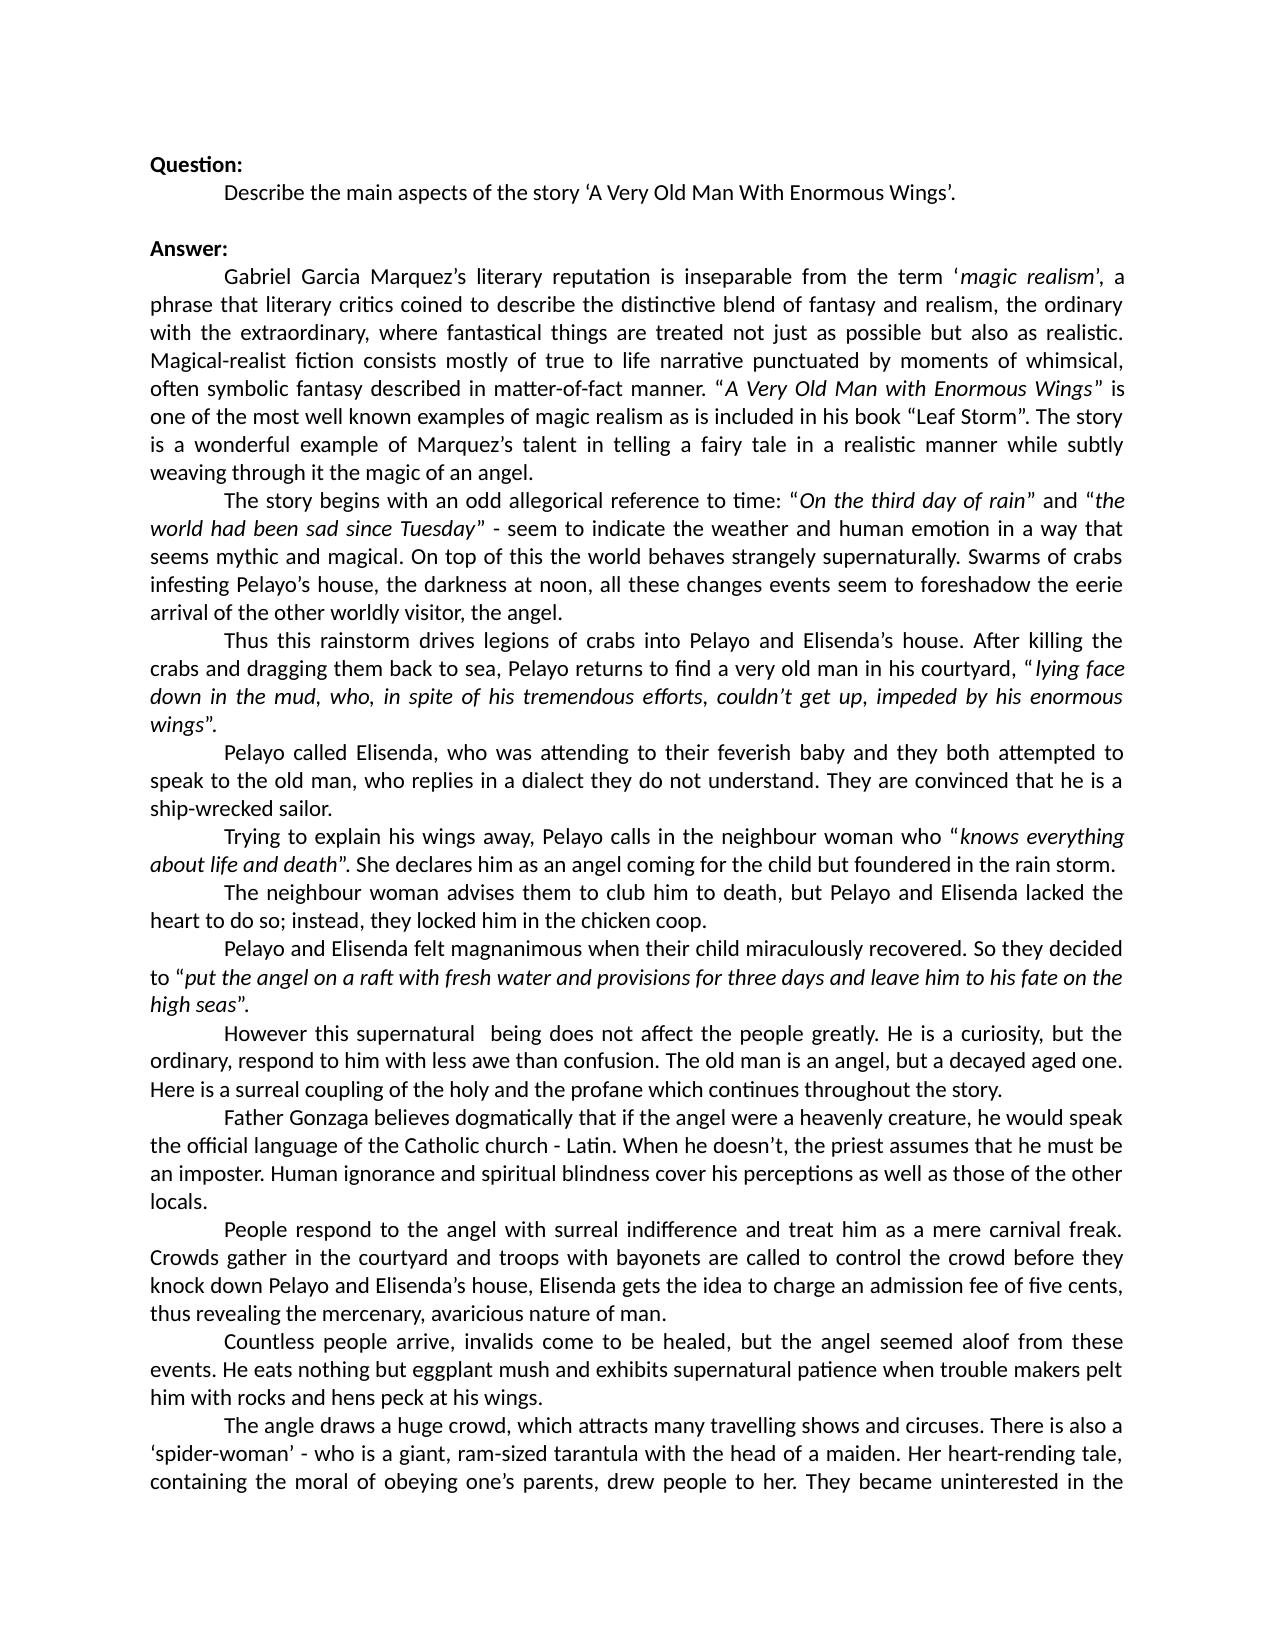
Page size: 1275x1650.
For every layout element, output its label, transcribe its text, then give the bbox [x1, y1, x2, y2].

text Pelayo and Elisenda felt magnanimous when their child miraculously recovered. So they decided to “put the angel on a raft with fresh water and provisions for three days and leave him to his fate on the high seas”. [150, 934, 1125, 1019]
text Pelayo called Elisenda, who was attending to their feverish baby and they both attempted to speak to the old man, who replies in a dialect they do not understand. They are convinced that he is a ship-wrecked sailor. [150, 738, 1125, 822]
text Thus this rainstorm drives legions of crabs into Pelayo and Elisenda’s house. After killing the crabs and dragging them back to sea, Pelayo returns to find a very old man in his courtyard, “lying face down in the mud, who, in spite of his tremendous efforts, couldn’t get up, impeded by his enormous wings”. [150, 626, 1125, 738]
text Gabriel Garcia Marquez’s literary reputation is inseparable from the term ‘magic realism’, a phrase that literary critics coined to describe the distinctive blend of fantasy and realism, the ordinary with the extraordinary, where fantastical things are treated not just as possible but also as realistic. Magical-realist fiction consists mostly of true to life narrative punctuated by moments of whimsical, often symbolic fantasy described in matter-of-fact manner. “A Very Old Man with Enormous Wings” is one of the most well known examples of magic realism as is included in his book “Leaf Storm”. The story is a wonderful example of Marquez’s talent in telling a fairy tale in a realistic manner while subtly weaving through it the magic of an angel. [150, 262, 1125, 486]
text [150, 1411, 1125, 1495]
text Describe the main aspects of the story ‘A Very Old Man With Enormous Wings’. [150, 178, 1125, 206]
text People respond to the angel with surreal indifference and treat him as a mere carnival freak. Crowds gather in the courtyard and troops with bayonets are called to control the crowd before they knock down Pelayo and Elisenda’s house, Elisenda gets the idea to charge an admission fee of five cents, thus revealing the mercenary, avaricious nature of man. [150, 1215, 1125, 1327]
text Trying to explain his wings away, Pelayo calls in the neighbour woman who “knows everything about life and death”. She declares him as an angel coming for the child but foundered in the rain storm. [150, 822, 1125, 878]
text The neighbour woman advises them to club him to death, but Pelayo and Elisenda lacked the heart to do so; instead, they locked him in the chicken coop. [150, 878, 1125, 934]
text Father Gonzaga believes dogmatically that if the angel were a heavenly creature, he would speak the official language of the Catholic church - Latin. When he doesn’t, the priest assumes that he must be an imposter. Human ignorance and spiritual blindness cover his perceptions as well as those of the other locals. [150, 1103, 1125, 1215]
text Question: [150, 150, 1125, 178]
text However this supernatural being does not affect the people greatly. He is a curiosity, but the ordinary, respond to him with less awe than confusion. The old man is an angel, but a decayed aged one. Here is a surreal coupling of the holy and the profane which continues throughout the story. [150, 1019, 1125, 1103]
text Countless people arrive, invalids come to be healed, but the angel seemed aloof from these events. He eats nothing but eggplant mush and exhibits supernatural patience when trouble makers pelt him with rocks and hens peck at his wings. [150, 1327, 1125, 1411]
text Answer: [150, 234, 1125, 262]
text The story begins with an odd allegorical reference to time: “On the third day of rain” and “the world had been sad since Tuesday” - seem to indicate the weather and human emotion in a way that seems mythic and magical. On top of this the world behaves strangely supernaturally. Swarms of crabs infesting Pelayo’s house, the darkness at noon, all these changes events seem to foreshadow the eerie arrival of the other worldly visitor, the angel. [150, 486, 1125, 626]
